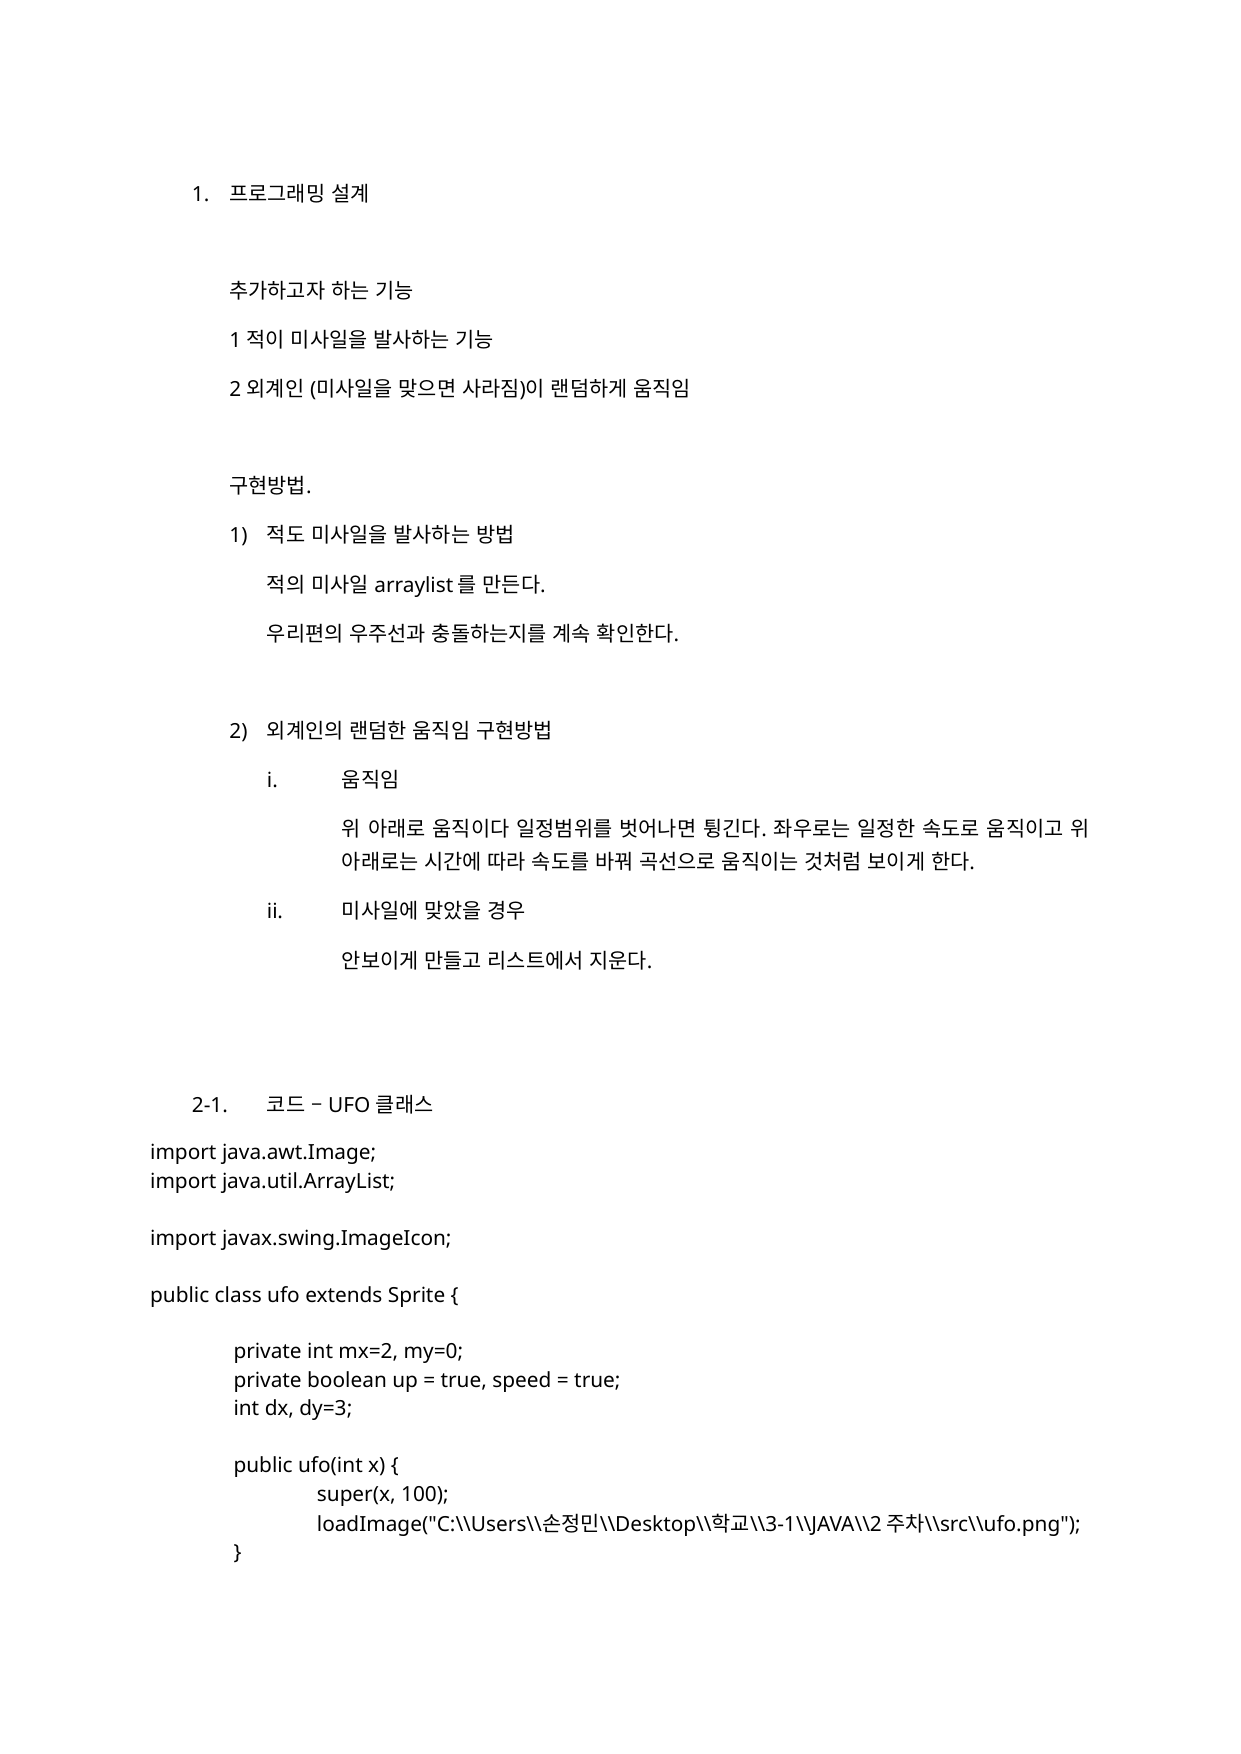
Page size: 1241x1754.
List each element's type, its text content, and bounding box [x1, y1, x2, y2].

list 구현방법. [229, 469, 1090, 499]
text private boolean up = true, speed = true; [150, 1365, 1090, 1393]
list 프로그래밍 설계 [192, 177, 1090, 207]
text import javax.swing.ImageIcon; [150, 1223, 1090, 1251]
list 2 외계인 (미사일을 맞으면 사라짐)이 랜덤하게 움직임 [229, 372, 1090, 403]
list 외계인의 랜덤한 움직임 구현방법 [229, 714, 1090, 744]
text public ufo(int x) { [150, 1450, 1090, 1479]
list 안보이게 만들고 리스트에서 지운다. [342, 944, 1090, 974]
list 움직임 [267, 763, 1090, 794]
text import java.util.ArrayList; [150, 1166, 1090, 1194]
text } [150, 1537, 1090, 1566]
text super(x, 100); [150, 1479, 1090, 1507]
text private int mx=2, my=0; [150, 1337, 1090, 1365]
list 코드 – UFO 클래스 [192, 1088, 1090, 1118]
text public class ufo extends Sprite { [150, 1280, 1090, 1308]
list 위 아래로 움직이다 일정범위를 벗어나면 튕긴다. 좌우로는 일정한 속도로 움직이고 위 아래로는 시간에 따라 속도를 바꿔 곡선으로 움직이는 것처럼 보이게 한다. [342, 813, 1090, 876]
list 1 적이 미사일을 발사하는 기능 [229, 323, 1090, 353]
list 미사일에 맞았을 경우 [267, 895, 1090, 925]
text import java.awt.Image; [150, 1137, 1090, 1166]
list 추가하고자 하는 기능 [229, 274, 1090, 304]
list 우리편의 우주선과 충돌하는지를 계속 확인한다. [267, 617, 1090, 648]
list 적의 미사일 arraylist를 만든다. [267, 568, 1090, 598]
text loadImage("C:\\Users\\손정민\\Desktop\\학교\\3-1\\JAVA\\2주차\\src\\ufo.png"); [150, 1507, 1090, 1537]
text int dx, dy=3; [150, 1393, 1090, 1422]
list 적도 미사일을 발사하는 방법 [229, 518, 1090, 549]
